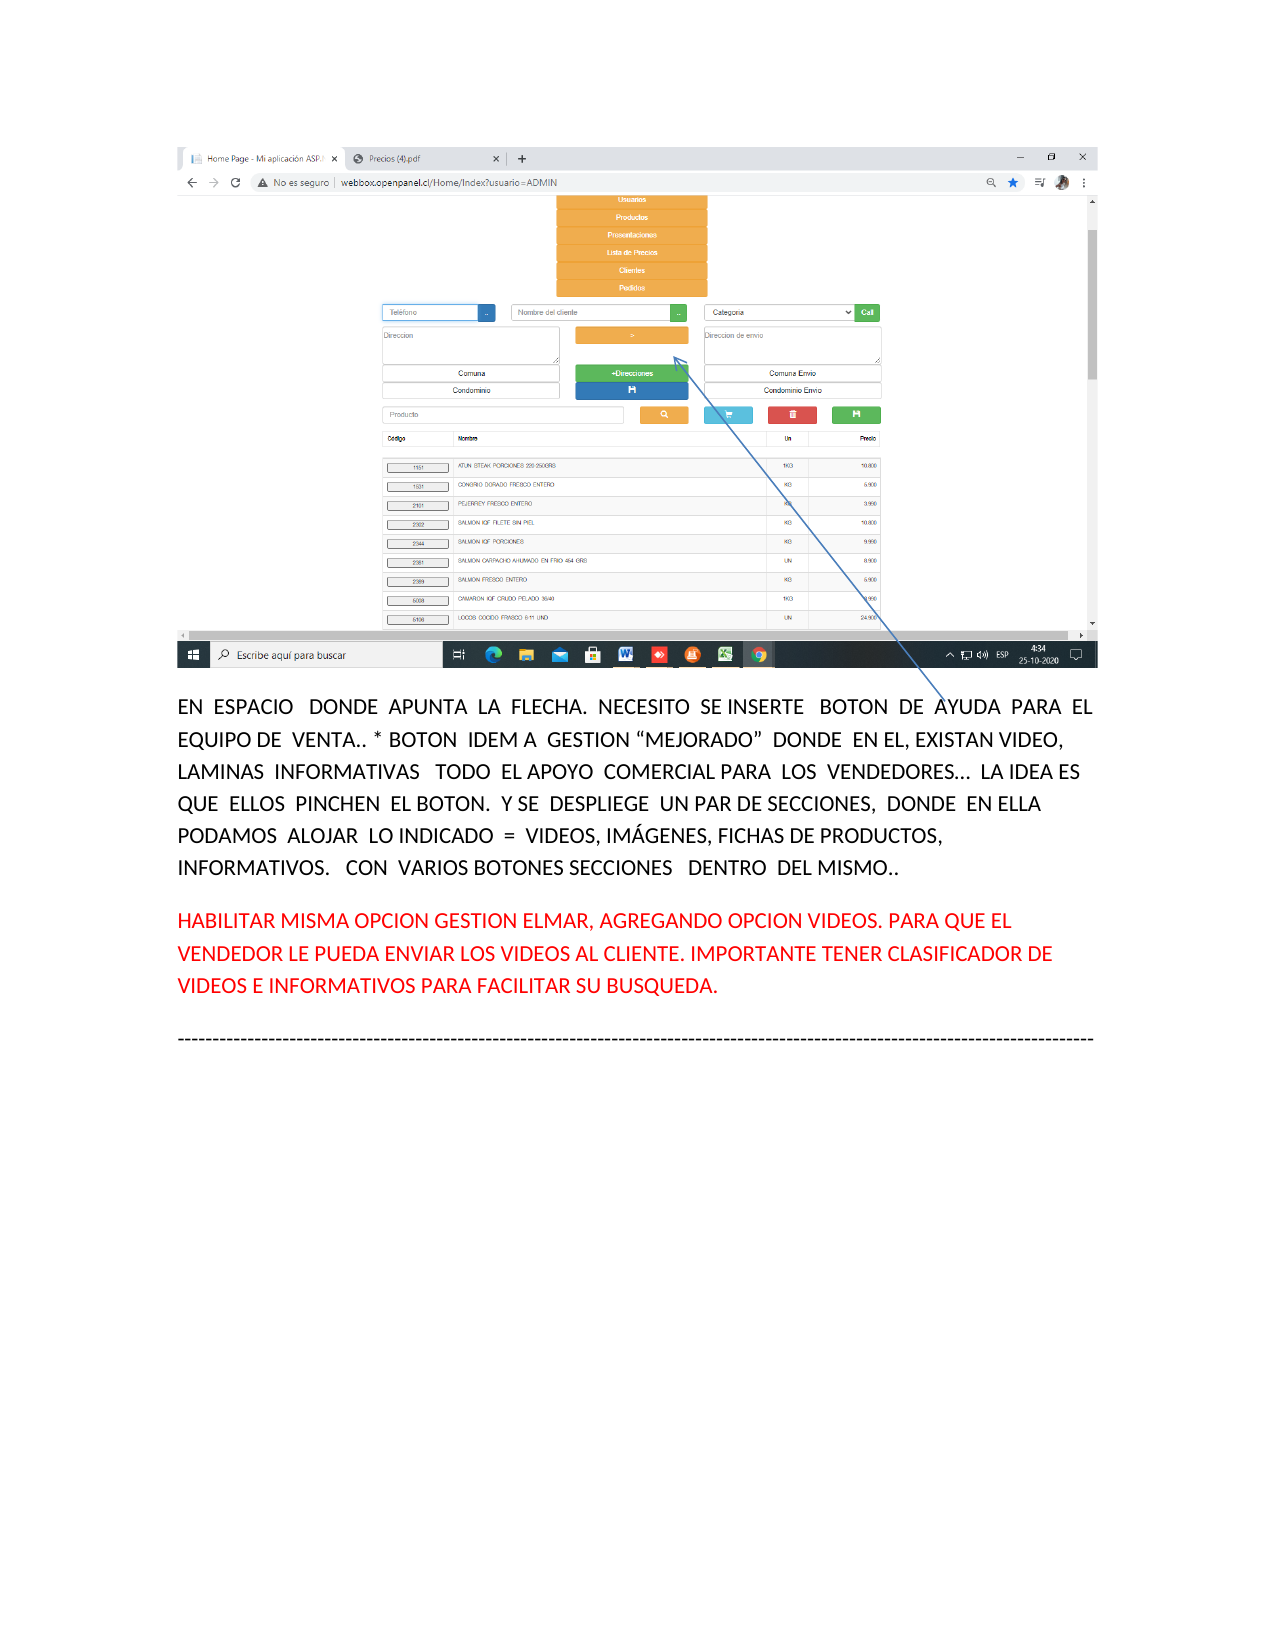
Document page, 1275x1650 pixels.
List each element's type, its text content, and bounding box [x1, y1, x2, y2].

picture [177, 147, 1098, 668]
text HABILITAR MISMA OPCION GESTION ELMAR, AGREGANDO OPCION VIDEOS. PARA QUE EL VENDEDOR LE PUEDA ENVIAR LOS VIDEOS AL CLIENTE. IMPORTANTE TENER CLASIFICADOR DE VIDEOS E INFORMATIVOS PARA FACILITAR SU BUSQUEDA. [177, 906, 1098, 999]
text EN ESPACIO DONDE APUNTA LA FLECHA. NECESITO SE INSERTE BOTON DE AYUDA PARA EL EQUIPO DE VENTA.. * BOTON IDEM A GESTION “MEJORADO” DONDE EN EL, EXISTAN VIDEO, LAMINAS INFORMATIVAS TODO EL APOYO COMERCIAL PARA LOS VENDEDORES… LA IDEA ES QUE ELLOS PINCHEN EL BOTON. Y SE DESPLIEGE UN PAR DE SECCIONES, DONDE EN ELLA PODAMOS ALOJAR LO INDICADO = VIDEOS, IMÁGENES, FICHAS DE PRODUCTOS, INFORMATIVOS. CON VARIOS BOTONES SECCIONES DENTRO DEL MISMO.. [177, 692, 1098, 881]
text ----------------------------------------------------------------------------------------------------------------------------------- [177, 1024, 1098, 1052]
